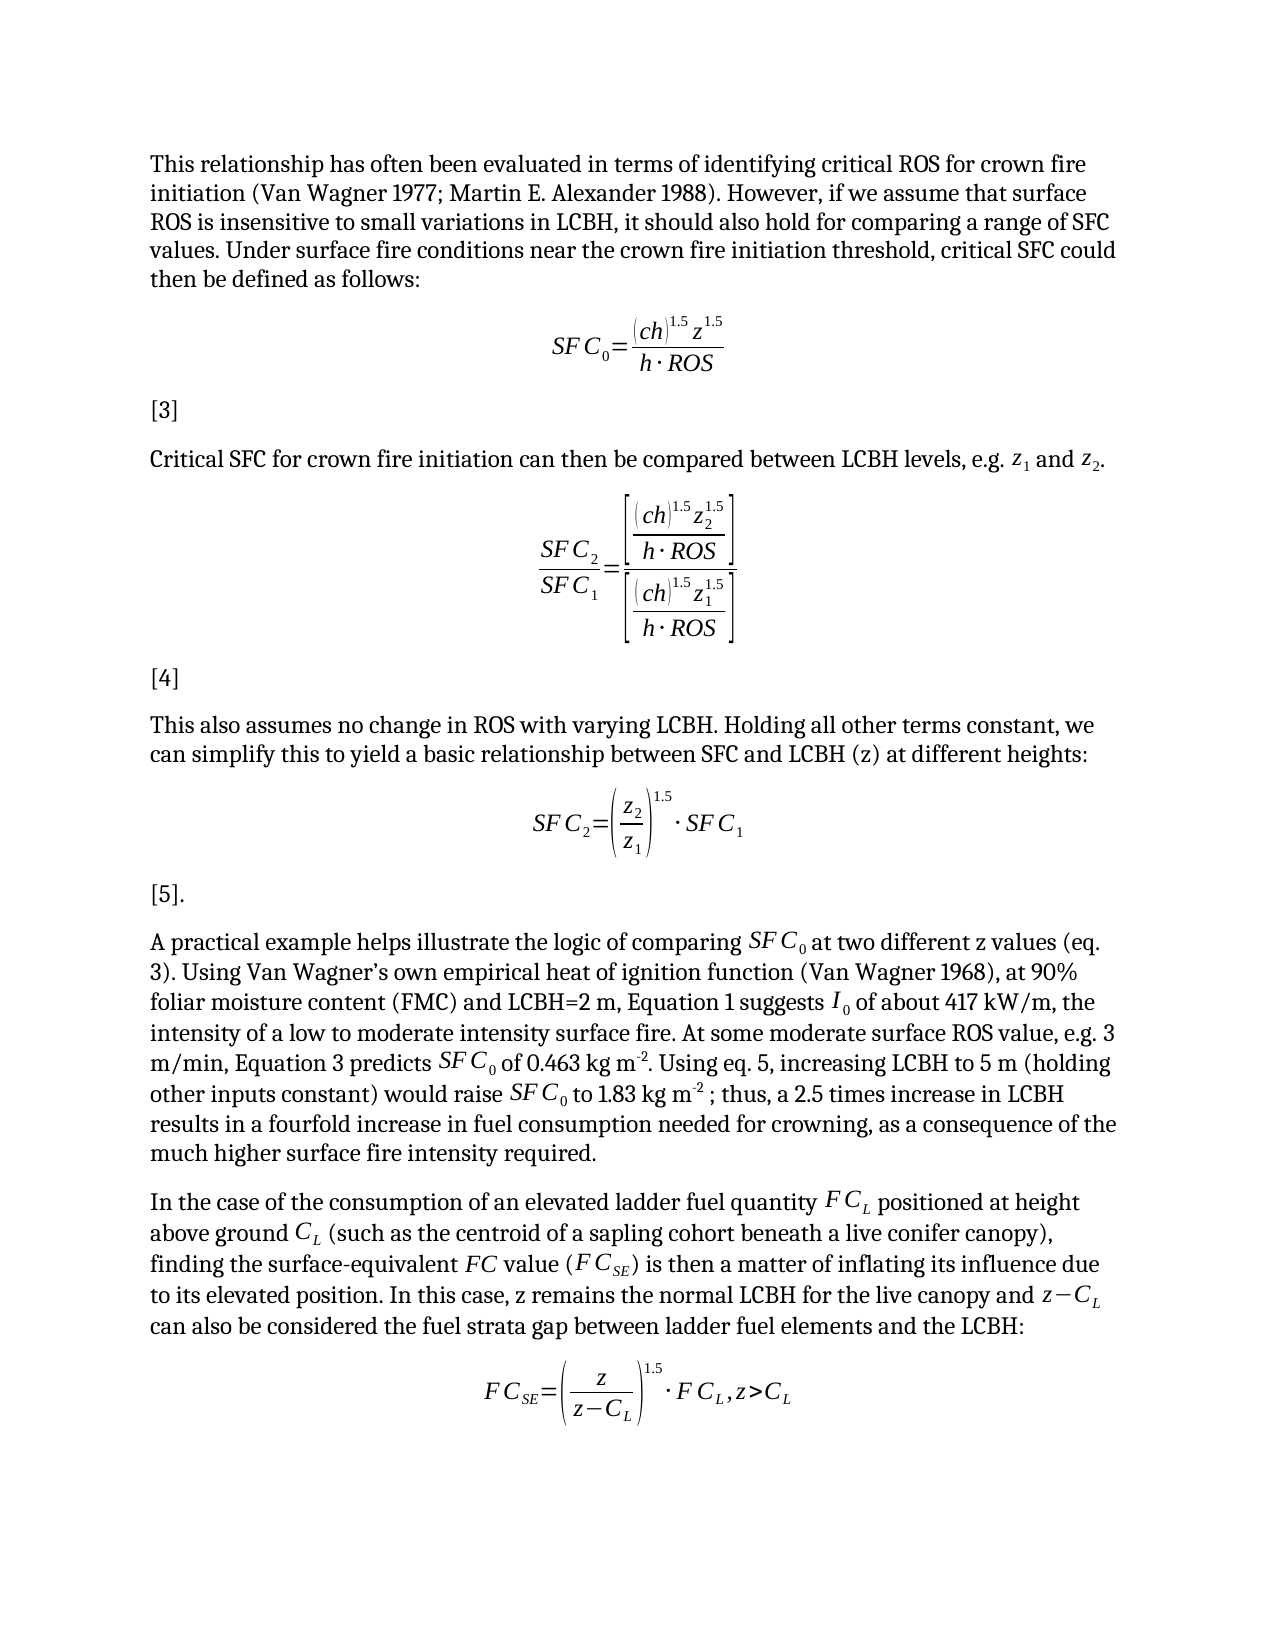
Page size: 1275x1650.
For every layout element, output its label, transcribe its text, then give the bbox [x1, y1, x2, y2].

text In the case of the consumption of an elevated ladder fuel quantity positioned at height above ground (such as the centroid of a sapling cohort beneath a live conifer canopy), finding the surface-equivalent value () is then a matter of inflating its influence due to its elevated position. In this case, z remains the normal LCBH for the live canopy and can also be considered the fuel strata gap between ladder fuel elements and the LCBH: [150, 1186, 1125, 1340]
text Critical SFC for crown fire initiation can then be compared between LCBH levels, e.g. and . [150, 444, 1125, 475]
text [5]. [150, 879, 1125, 908]
text [3] [150, 396, 1125, 425]
text This relationship has often been evaluated in terms of identifying critical ROS for crown fire initiation (Van Wagner 1977; Martin E. Alexander 1988). However, if we assume that surface ROS is insensitive to small variations in LCBH, it should also hold for comparing a range of SFC values. Under surface fire conditions near the crown fire initiation threshold, critical SFC could then be defined as follows: [150, 150, 1125, 294]
text [4] [150, 663, 1125, 692]
text A practical example helps illustrate the logic of comparing at two different z values (eq. 3). Using Van Wagner’s own empirical heat of ignition function (Van Wagner 1968), at 90% foliar moisture content (FMC) and LCBH=2 m, Equation 1 suggests of about 417 kW/m, the intensity of a low to moderate intensity surface fire. At some moderate surface ROS value, e.g. 3 m/min, Equation 3 predicts of 0.463 kg m-2. Using eq. 5, increasing LCBH to 5 m (holding other inputs constant) would raise to 1.83 kg m-2 ; thus, a 2.5 times increase in LCBH results in a fourfold increase in fuel consumption needed for crowning, as a consequence of the much higher surface fire intensity required. [150, 927, 1125, 1167]
text This also assumes no change in ROS with varying LCBH. Holding all other terms constant, we can simplify this to yield a basic relationship between SFC and LCBH (z) at different heights: [150, 711, 1125, 768]
